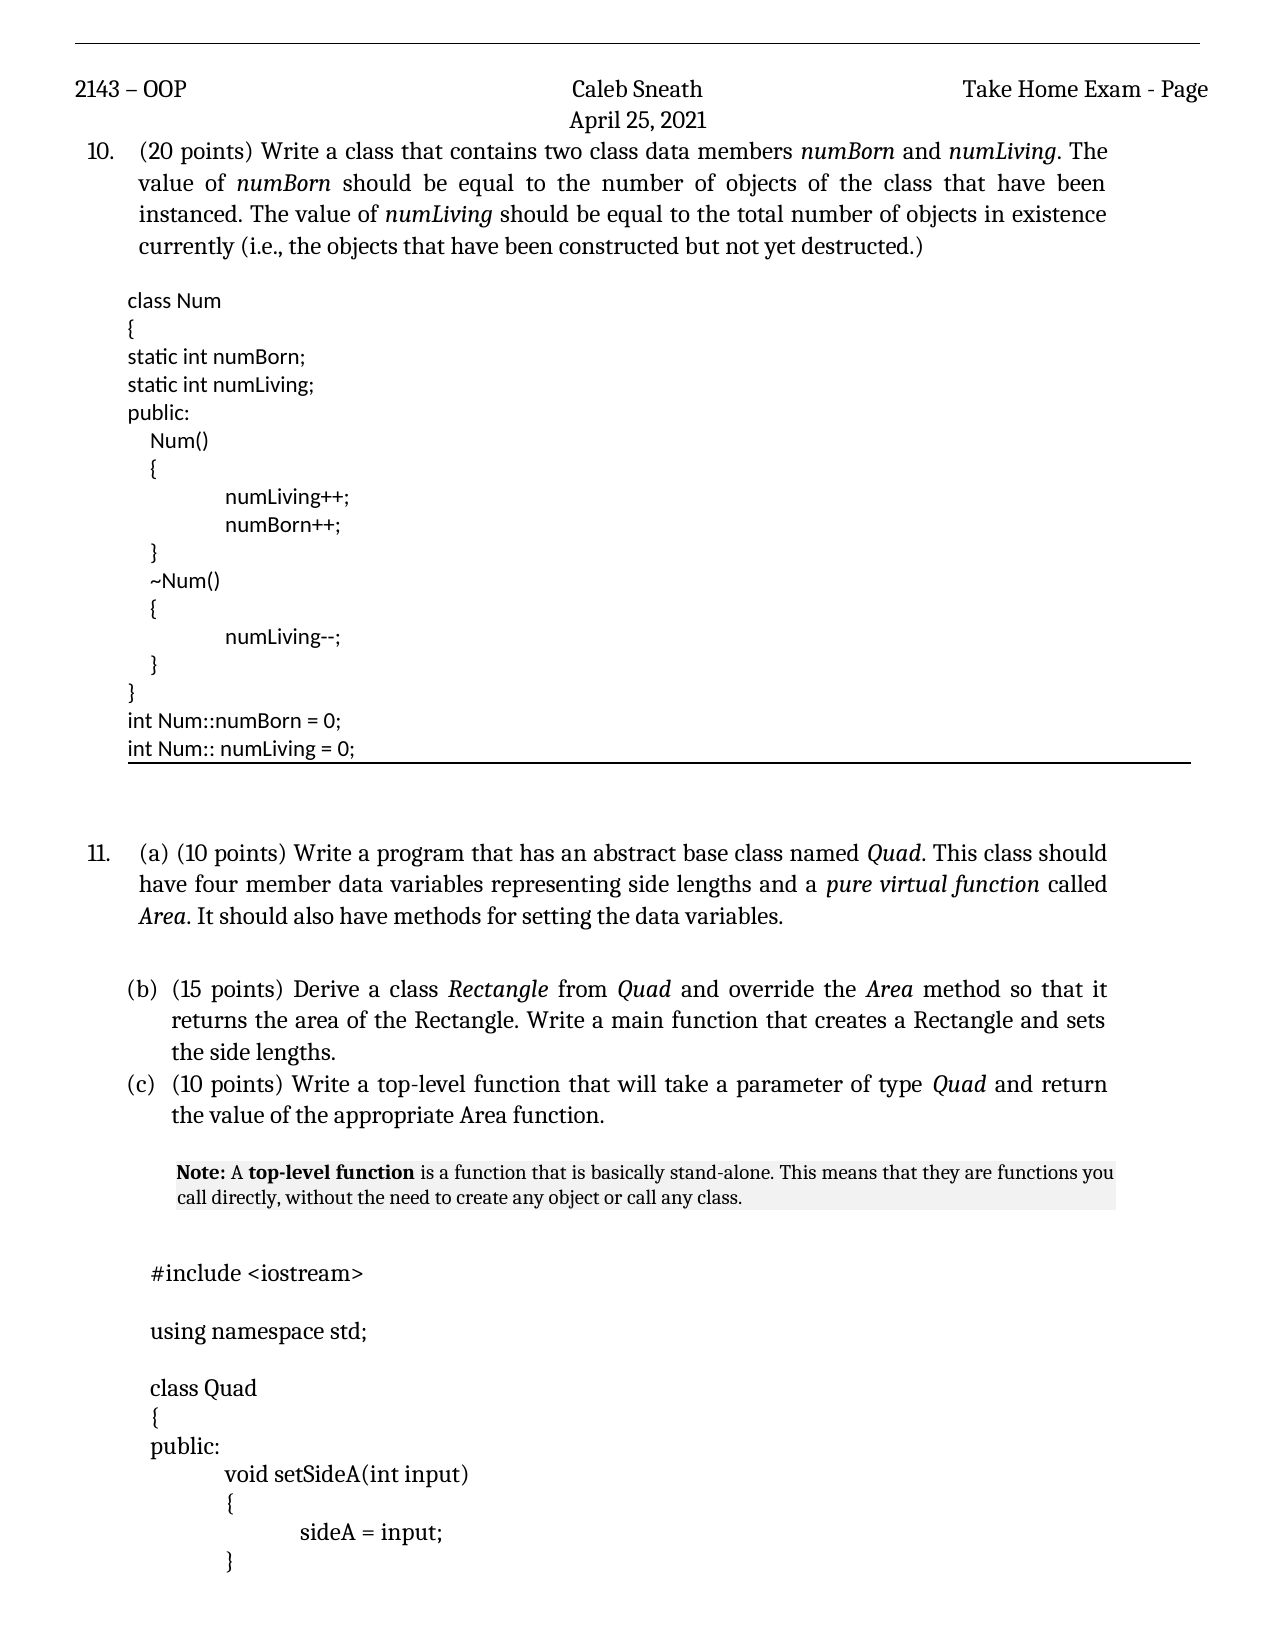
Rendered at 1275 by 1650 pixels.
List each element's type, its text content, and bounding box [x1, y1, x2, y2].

text public: [127, 1432, 1181, 1460]
text public: [127, 398, 1181, 426]
list (20 points) Write a class that contains two class data members numBorn and numLiving. The value of numBorn should be equal to the number of objects of the class that have been instanced. The value of numLiving should be equal to the total number of objects in existence currently (i.e., the objects that have been constructed but not yet destructed.) [87, 137, 1108, 261]
list (a) (10 points) Write a program that has an abstract base class named Quad. This class should have four member data variables representing side lengths and a pure virtual function called Area. It should also have methods for setting the data variables. [87, 839, 1108, 931]
text numBorn++; [127, 510, 1181, 538]
text numLiving--; [127, 622, 1181, 651]
text { [127, 1489, 1181, 1518]
text class Num [127, 286, 1181, 314]
text { [127, 594, 1181, 622]
text using namespace std; [127, 1317, 1181, 1345]
text numLiving++; [127, 482, 1181, 510]
text Note: A top-level function is a function that is basically stand-alone. This means that they are functions you call directly, without the need to create any object or call any class. [176, 1161, 1116, 1210]
text { [127, 314, 1181, 342]
text class Quad [127, 1374, 1181, 1403]
list (15 points) Derive a class Rectangle from Quad and override the Area method so that it returns the area of the Rectangle. Write a main function that creates a Rectangle and sets the side lengths. [126, 974, 1108, 1066]
text ~Num() [127, 566, 1181, 594]
text void setSideA(int input) [127, 1460, 1181, 1489]
text { [127, 454, 1181, 482]
text sideA = input; [127, 1518, 1181, 1547]
text } [127, 678, 1181, 707]
text } [127, 1547, 1181, 1575]
text int Num::numBorn = 0; [127, 707, 1181, 734]
text static int numBorn; [127, 342, 1181, 370]
text #include <iostream> [127, 1259, 1181, 1288]
text } [127, 651, 1181, 678]
text Num() [127, 426, 1181, 454]
text static int numLiving; [127, 370, 1181, 398]
list (10 points) Write a top-level function that will take a parameter of type Quad and return the value of the appropriate Area function. [126, 1069, 1108, 1130]
text { [127, 1403, 1181, 1432]
text } [127, 538, 1181, 566]
text int Num:: numLiving = 0; [127, 734, 1181, 762]
